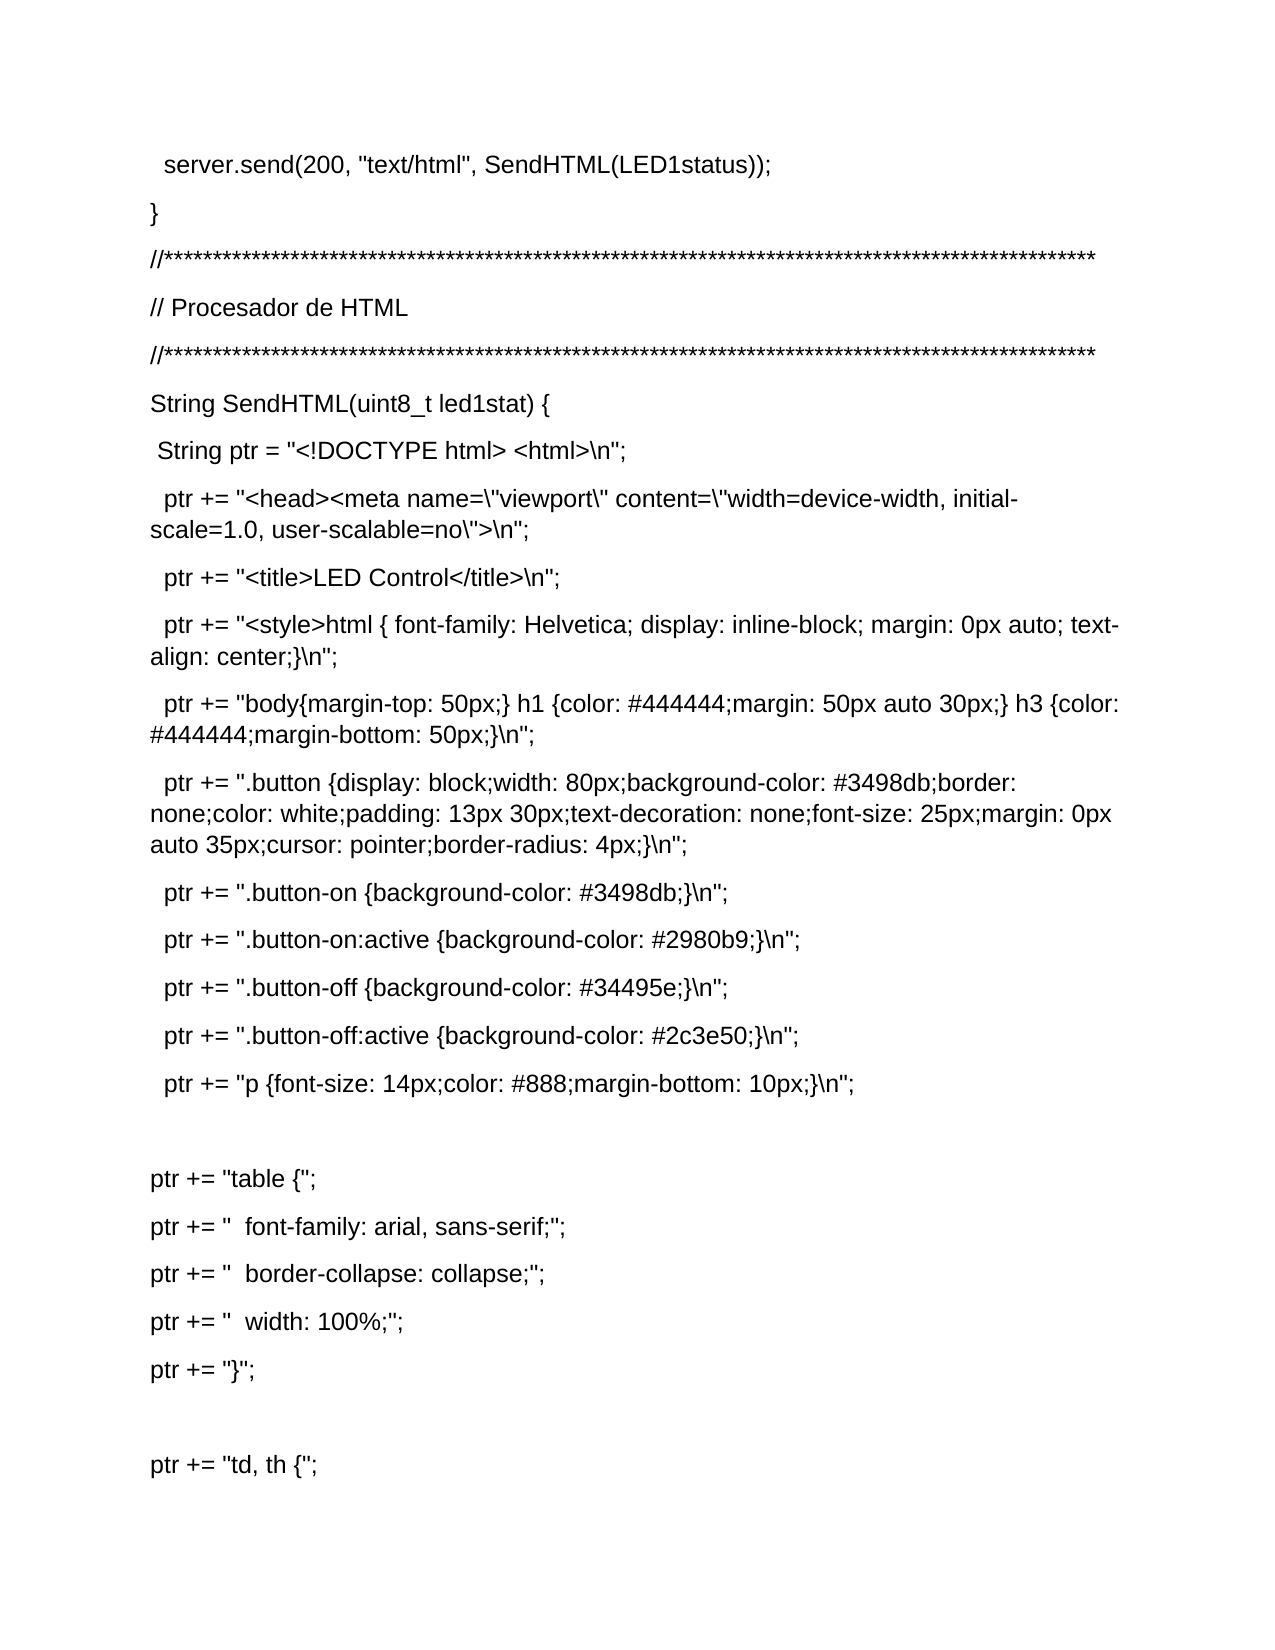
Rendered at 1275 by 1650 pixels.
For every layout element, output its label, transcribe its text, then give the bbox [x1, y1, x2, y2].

text ptr += "td, th {"; [150, 1450, 1125, 1479]
text ptr += ".button-off:active {background-color: #2c3e50;}\n"; [150, 1021, 1125, 1049]
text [150, 245, 1125, 274]
text server.send(200, "text/html", SendHTML(LED1status)); [150, 150, 1125, 179]
text ptr += "p {font-size: 14px;color: #888;margin-bottom: 10px;}\n"; [150, 1068, 1125, 1097]
text ptr += " font-family: arial, sans-serif;"; [150, 1212, 1125, 1240]
text } [150, 198, 1125, 226]
text String ptr = "<!DOCTYPE html> <html>\n"; [150, 436, 1125, 465]
text //************************************************************************************************ [150, 341, 1125, 369]
text ptr += ".button-on:active {background-color: #2980b9;}\n"; [150, 925, 1125, 954]
text ptr += " width: 100%;"; [150, 1307, 1125, 1336]
text String SendHTML(uint8_t led1stat) { [150, 388, 1125, 417]
text ptr += "<title>LED Control</title>\n"; [150, 563, 1125, 591]
text ptr += ".button-on {background-color: #3498db;}\n"; [150, 878, 1125, 906]
text ptr += "<style>html { font-family: Helvetica; display: inline-block; margin: 0px auto; text-align: center;}\n"; [150, 610, 1125, 670]
text ptr += "table {"; [150, 1164, 1125, 1193]
text ptr += "body{margin-top: 50px;} h1 {color: #444444;margin: 50px auto 30px;} h3 {color: #444444;margin-bottom: 50px;}\n"; [150, 689, 1125, 749]
text ptr += " border-collapse: collapse;"; [150, 1259, 1125, 1288]
text ptr += "}"; [150, 1355, 1125, 1383]
text ptr += "<head><meta name=\"viewport\" content=\"width=device-width, initial-scale=1.0, user-scalable=no\">\n"; [150, 484, 1125, 544]
text ptr += ".button {display: block;width: 80px;background-color: #3498db;border: none;color: white;padding: 13px 30px;text-decoration: none;font-size: 25px;margin: 0px auto 35px;cursor: pointer;border-radius: 4px;}\n"; [150, 768, 1125, 859]
text ptr += ".button-off {background-color: #34495e;}\n"; [150, 973, 1125, 1002]
text // Procesador de HTML [150, 293, 1125, 322]
